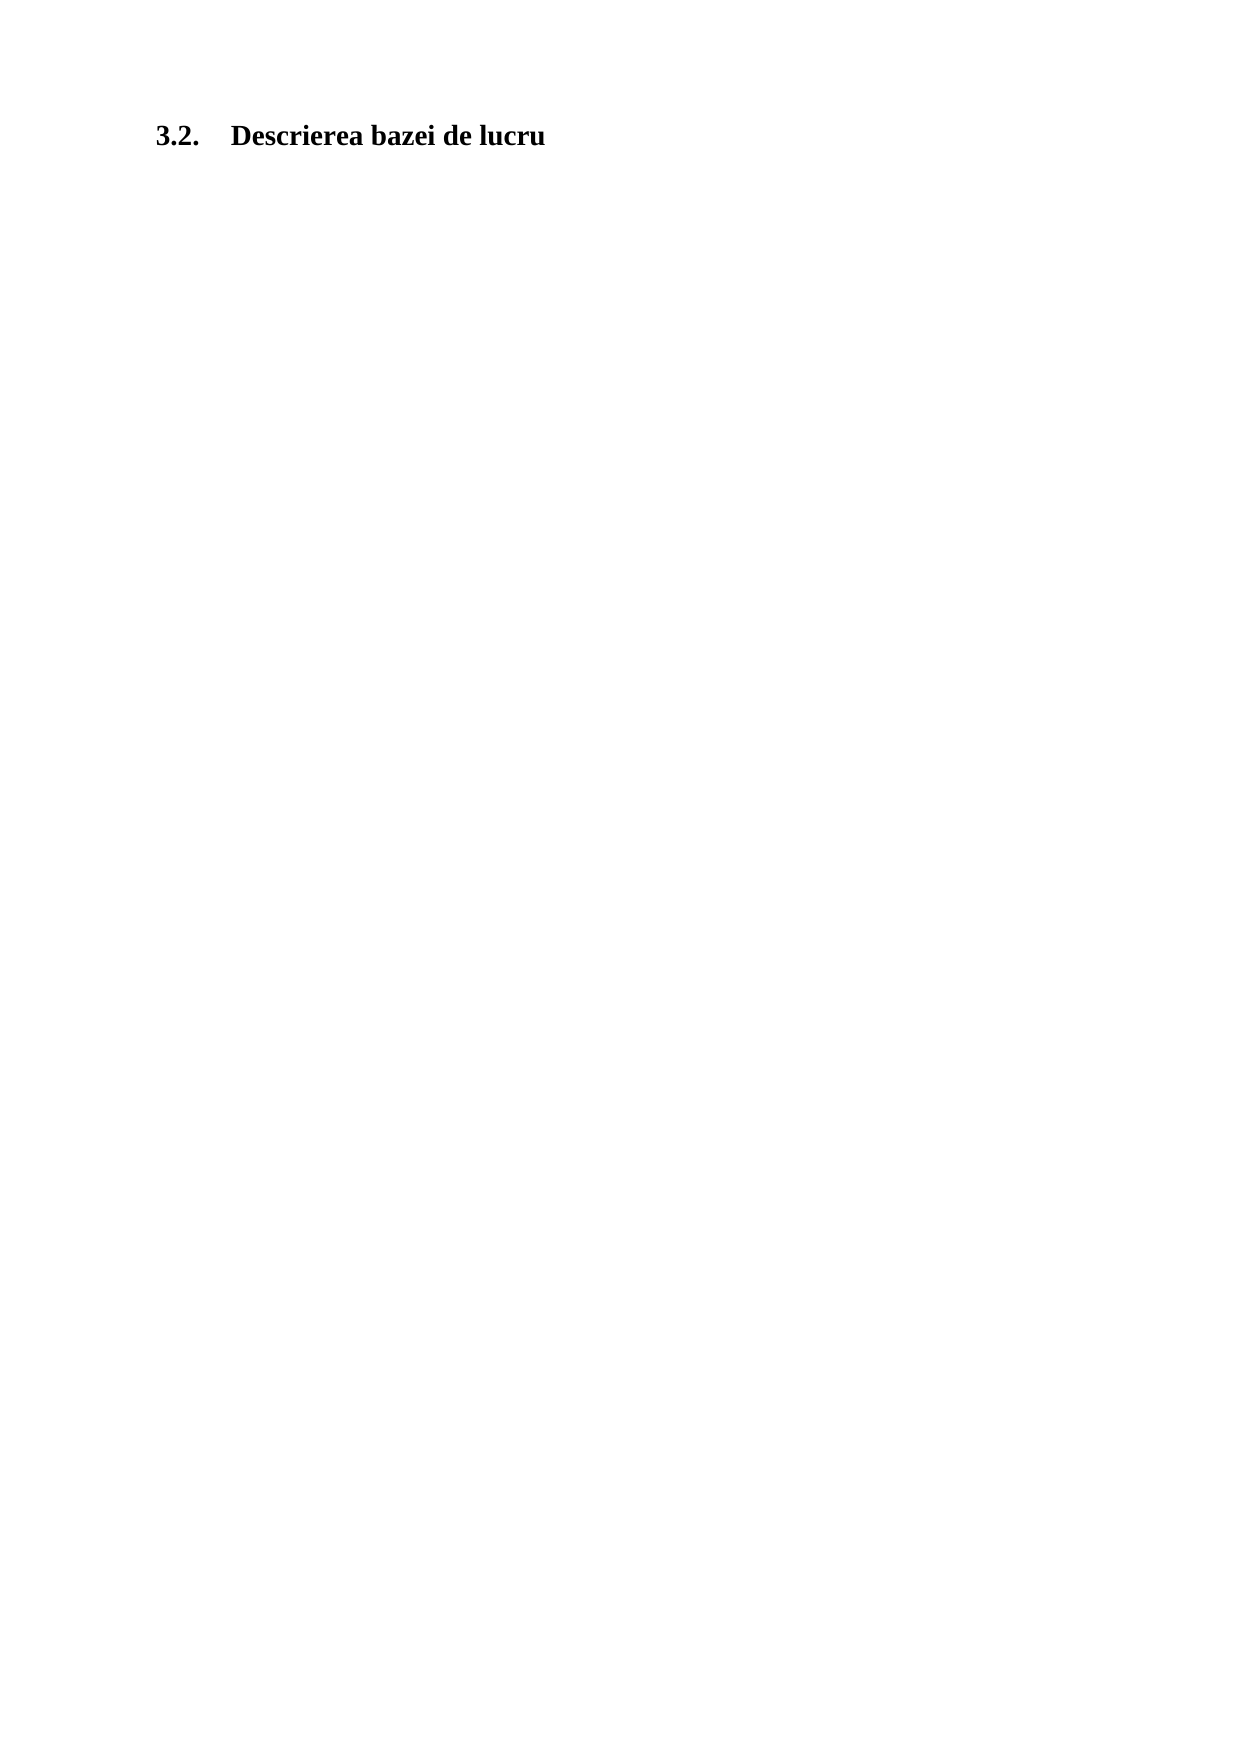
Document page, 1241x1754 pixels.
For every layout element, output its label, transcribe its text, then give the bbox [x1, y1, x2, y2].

list Descrierea bazei de lucru [156, 118, 1181, 152]
